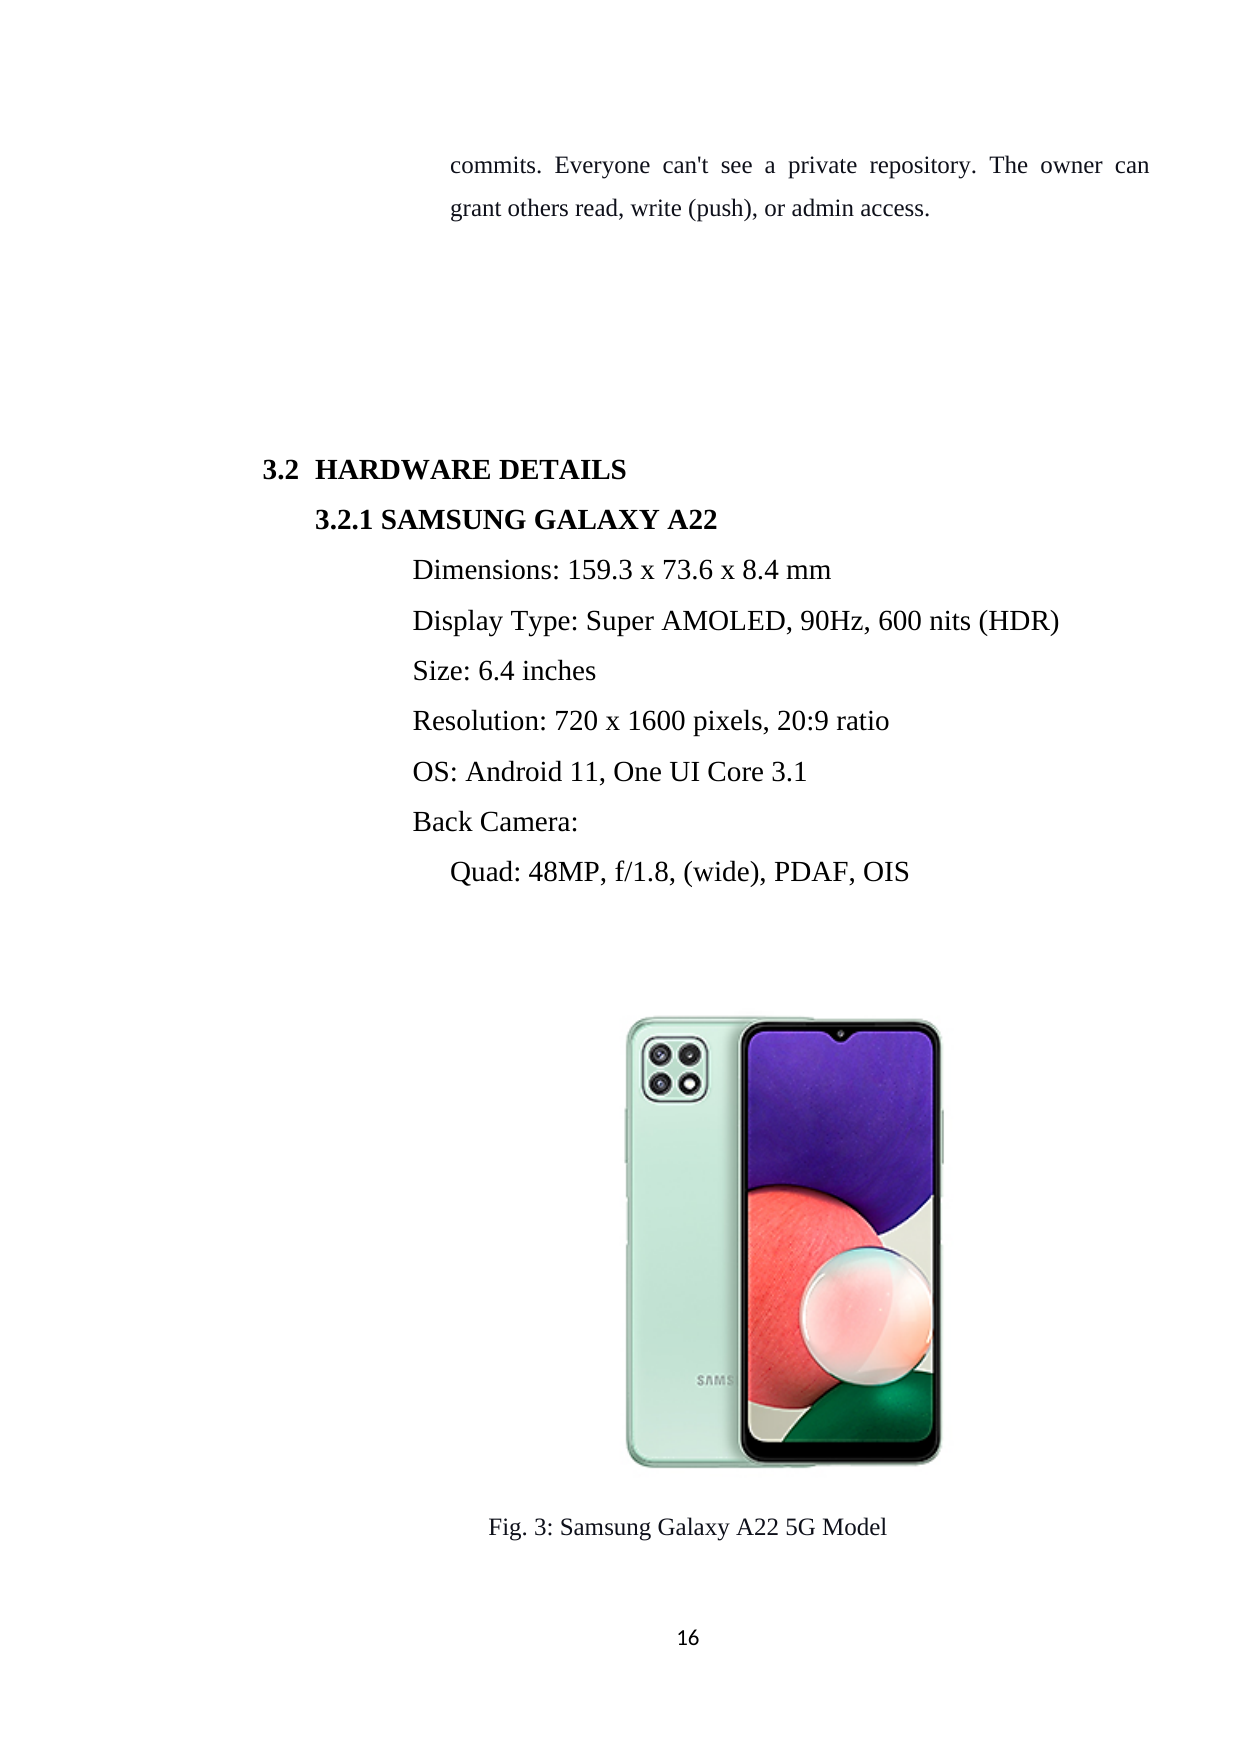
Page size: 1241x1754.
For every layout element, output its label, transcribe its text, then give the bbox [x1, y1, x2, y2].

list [450, 150, 1150, 222]
list Display Type: Super AMOLED, 90Hz, 600 nits (HDR) [412, 603, 1150, 636]
list OS: Android 11, One UI Core 3.1 [412, 754, 1150, 787]
list Dimensions: 159.3 x 73.6 x 8.4 mm [412, 552, 1150, 586]
list Back Camera: [412, 804, 1150, 838]
list HARDWARE DETAILS [262, 452, 1150, 485]
picture [609, 1005, 954, 1478]
list Quad: 48MP, f/1.8, (wide), PDAF, OIS [412, 854, 1150, 888]
list Resolution: 720 x 1600 pixels, 20:9 ratio [412, 703, 1150, 737]
list 3.2.1 SAMSUNG GALAXY A22 [315, 502, 1150, 536]
list Size: 6.4 inches [412, 653, 1150, 687]
text Fig. 3: Samsung Galaxy A22 5G Model [225, 1512, 1150, 1541]
